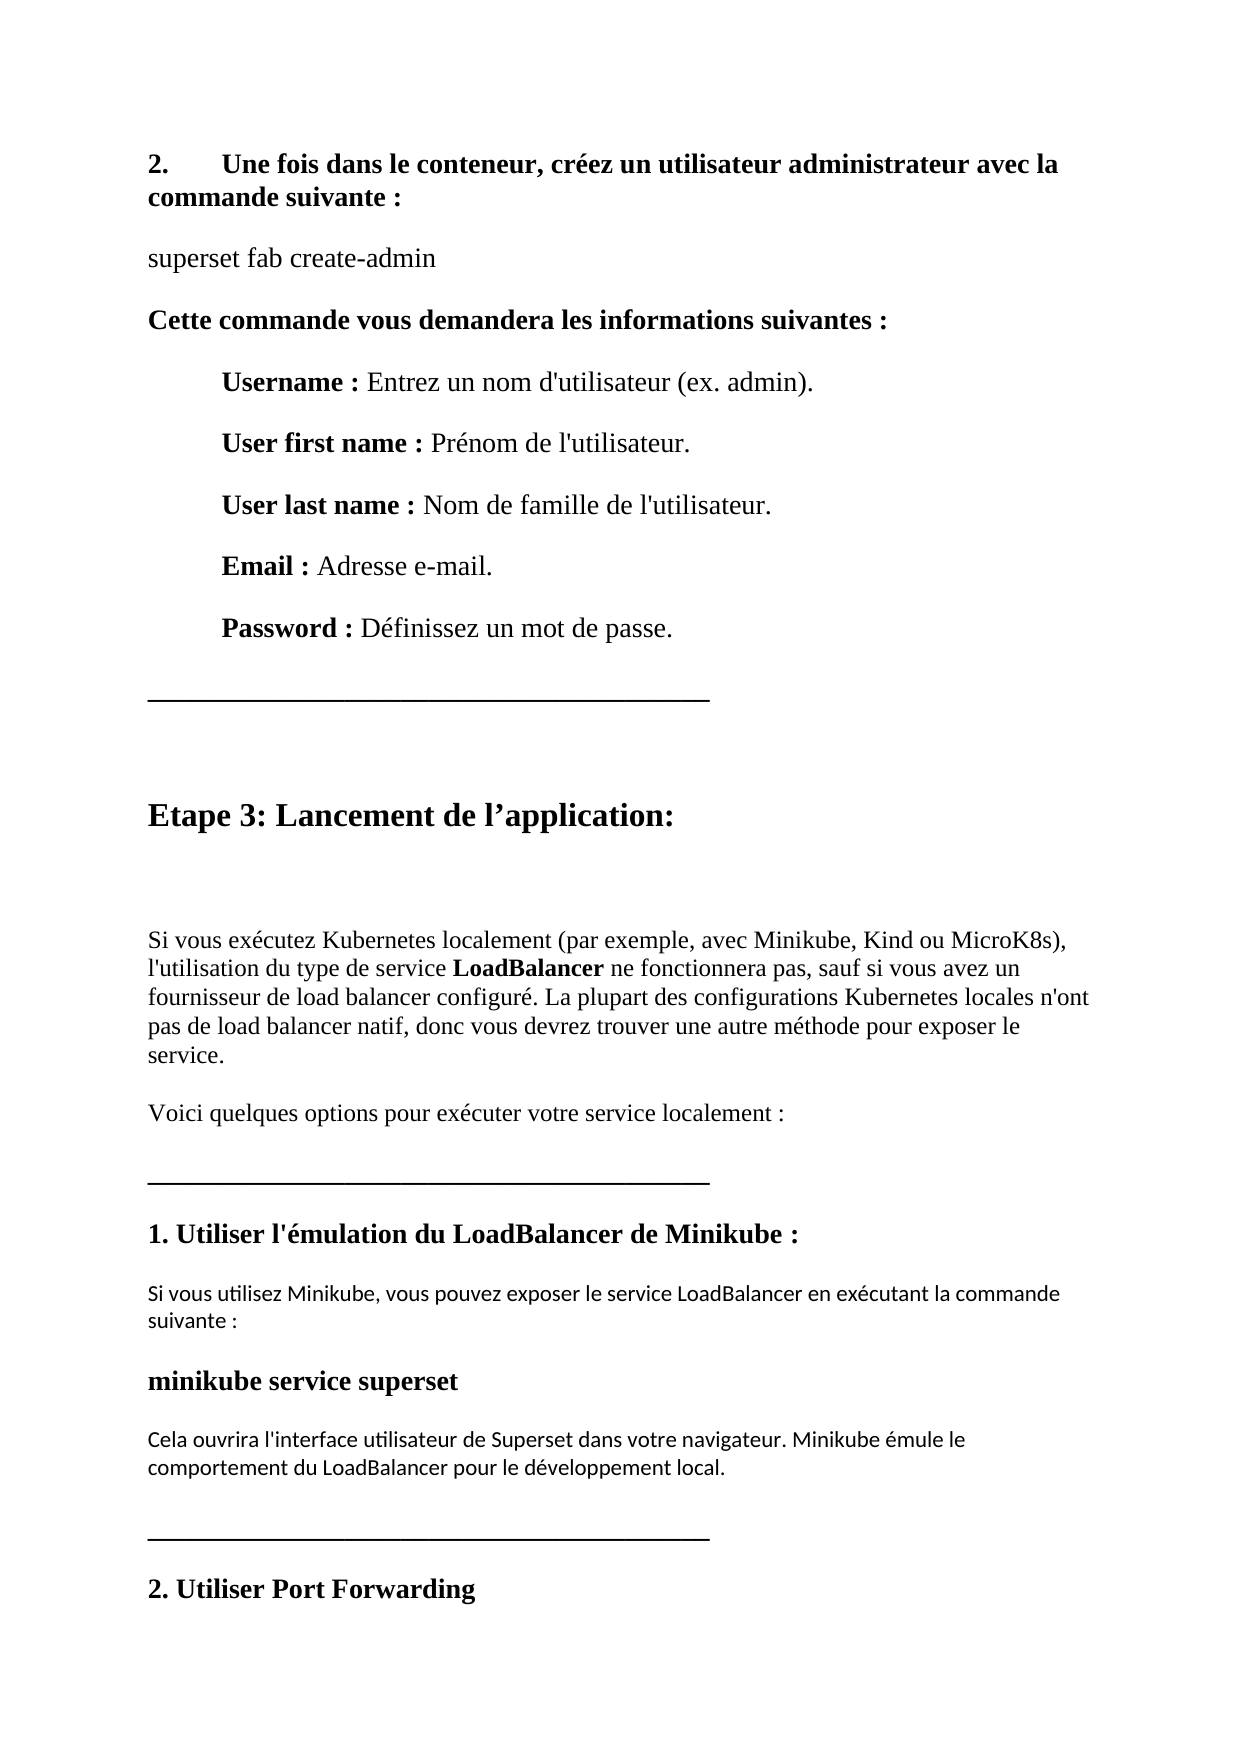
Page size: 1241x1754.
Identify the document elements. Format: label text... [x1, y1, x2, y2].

text User last name : Nom de famille de l'utilisateur. [148, 488, 1093, 520]
text 2. Une fois dans le conteneur, créez un utilisateur administrateur avec la commande suivante : [148, 148, 1093, 212]
text 2. Utiliser Port Forwarding [148, 1572, 1093, 1604]
text ________________________________________ [148, 1156, 1093, 1188]
text Username : Entrez un nom d'utilisateur (ex. admin). [148, 365, 1093, 397]
text 1. Utiliser l'émulation du LoadBalancer de Minikube : [148, 1217, 1093, 1249]
text Voici quelques options pour exécuter votre service localement : [148, 1098, 1093, 1126]
text superset fab create-admin [148, 242, 1093, 274]
text Cette commande vous demandera les informations suivantes : [148, 303, 1093, 336]
text minikube service superset [148, 1364, 1093, 1396]
text Password : Définissez un mot de passe. [148, 611, 1093, 643]
text Si vous utilisez Minikube, vous pouvez exposer le service LoadBalancer en exécutant la commande suivante : [148, 1279, 1093, 1335]
text Si vous exécutez Kubernetes localement (par exemple, avec Minikube, Kind ou MicroK8s), l'utilisation du type de service LoadBalancer ne fonctionnera pas, sauf si vous avez un fournisseur de load balancer configuré. La plupart des configurations Kubernetes locales n'ont pas de load balancer natif, donc vous devrez trouver une autre méthode pour exposer le service. [148, 925, 1093, 1068]
text User first name : Prénom de l'utilisateur. [148, 426, 1093, 459]
text Etape 3: Lancement de l’application: [148, 796, 1093, 834]
text ________________________________________ [148, 1511, 1093, 1543]
text ________________________________________ [148, 672, 1093, 705]
text Email : Adresse e-mail. [148, 549, 1093, 582]
text Cela ouvrira l'interface utilisateur de Superset dans votre navigateur. Minikube émule le comportement du LoadBalancer pour le développement local. [148, 1425, 1093, 1481]
